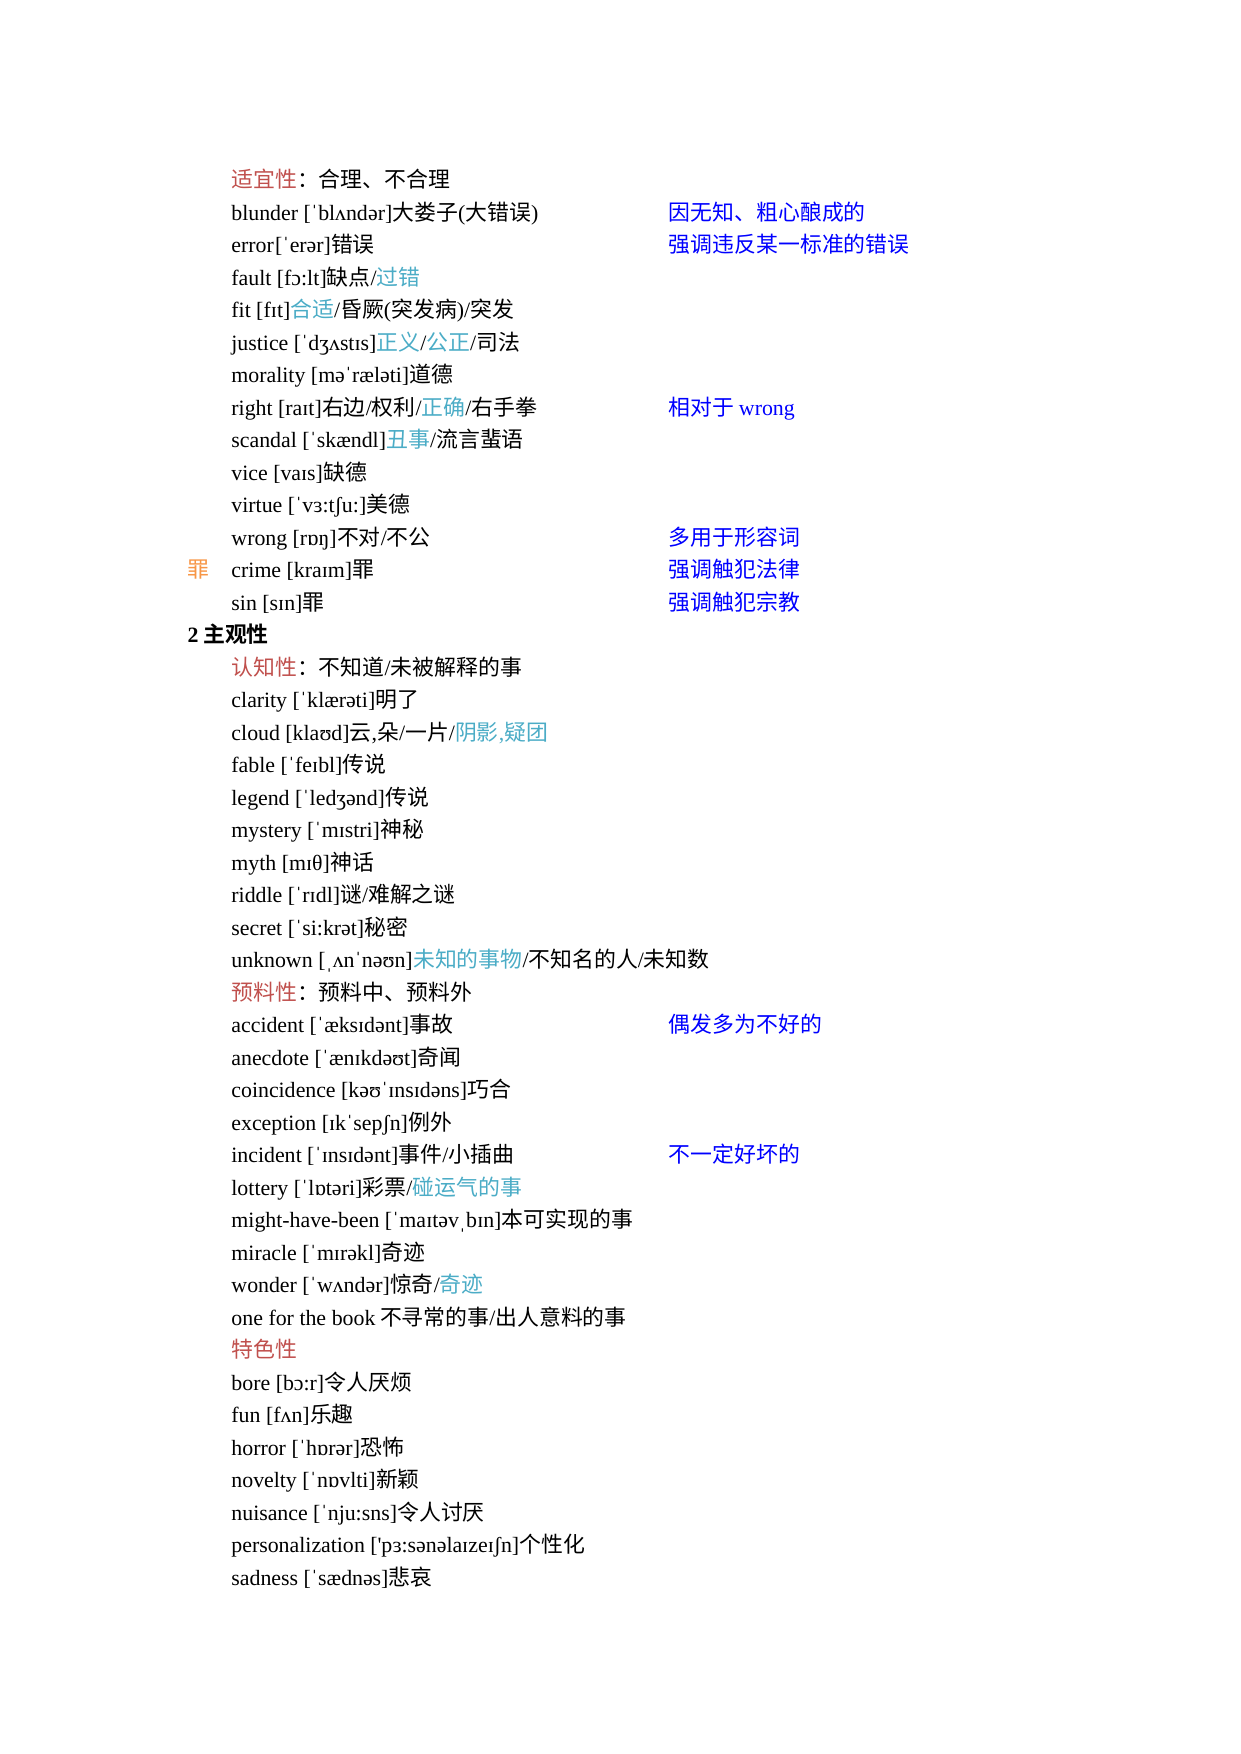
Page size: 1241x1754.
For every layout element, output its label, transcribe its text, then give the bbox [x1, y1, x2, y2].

text 罪 crime [kraɪm]罪 强调触犯法律 [187, 552, 1053, 584]
text exception [ɪkˈsepʃn]例外 [187, 1104, 1053, 1137]
text fable [ˈfeɪbl]传说 [187, 747, 1053, 779]
text fit [fɪt]合适/昏厥(突发病)/突发 [187, 292, 1053, 324]
text unknown [ˌʌnˈnəʊn]未知的事物/不知名的人/未知数 [187, 942, 1053, 974]
text scandal [ˈskændl]丑事/流言蜚语 [187, 422, 1053, 454]
text secret [ˈsi:krət]秘密 [187, 909, 1053, 942]
text fault [fɔ:lt]缺点/过错 [187, 259, 1053, 292]
text mystery [ˈmɪstri]神秘 [187, 812, 1053, 844]
text blunder [ˈblʌndər]大娄子(大错误) 因无知、粗心酿成的 [187, 194, 1053, 227]
text coincidence [kəʊˈɪnsɪdəns]巧合 [187, 1072, 1053, 1104]
text incident [ˈɪnsɪdənt]事件/小插曲 不一定好坏的 [187, 1137, 1053, 1169]
text virtue [ˈvɜ:tʃu:]美德 [187, 487, 1053, 519]
text novelty [ˈnɒvlti]新颖 [187, 1462, 1053, 1494]
text wrong [rɒŋ]不对/不公 多用于形容词 [187, 519, 1053, 552]
text miracle [ˈmɪrəkl]奇迹 [187, 1234, 1053, 1267]
text vice [vaɪs]缺德 [187, 454, 1053, 487]
text fun [fʌn]乐趣 [187, 1397, 1053, 1429]
text 预料性：预料中、预料外 [187, 974, 1053, 1007]
text right [raɪt]右边/权利/正确/右手拳 相对于wrong [187, 389, 1053, 422]
text 2主观性 [187, 617, 1053, 649]
text bore [bɔ:r]令人厌烦 [187, 1364, 1053, 1397]
text clarity [ˈklærəti]明了 [187, 682, 1053, 714]
text cloud [klaʊd]云,朵/一片/阴影,疑团 [187, 714, 1053, 747]
text accident [ˈæksɪdənt]事故 偶发多为不好的 [187, 1007, 1053, 1039]
text morality [məˈræləti]道德 [187, 357, 1053, 389]
text sadness [ˈsædnəs]悲哀 [187, 1559, 1053, 1592]
text horror [ˈhɒrər]恐怖 [187, 1429, 1053, 1462]
text 认知性：不知道/未被解释的事 [187, 649, 1053, 682]
text anecdote [ˈænɪkdəʊt]奇闻 [187, 1039, 1053, 1072]
text one for the book不寻常的事/出人意料的事 [187, 1299, 1053, 1332]
text personalization ['pɜ:sənəlaɪzeɪʃn]个性化 [187, 1527, 1053, 1559]
text error [ˈerər]错误 强调违反某一标准的错误 [187, 227, 1053, 259]
text myth [mɪθ]神话 [187, 844, 1053, 877]
text riddle [ˈrɪdl]谜/难解之谜 [187, 877, 1053, 909]
text legend [ˈledʒənd]传说 [187, 779, 1053, 812]
text 适宜性：合理、不合理 [187, 162, 1053, 194]
text justice [ˈdʒʌstɪs]正义/公正/司法 [187, 324, 1053, 357]
text 特色性 [187, 1332, 1053, 1364]
text might-have-been [ˈmaɪtəvˌbɪn]本可实现的事 [187, 1202, 1053, 1234]
text nuisance [ˈnju:sns]令人讨厌 [187, 1494, 1053, 1527]
text wonder [ˈwʌndər]惊奇/奇迹 [187, 1267, 1053, 1299]
text sin [sɪn]罪 强调触犯宗教 [187, 584, 1053, 617]
text lottery [ˈlɒtəri]彩票/碰运气的事 [187, 1169, 1053, 1202]
